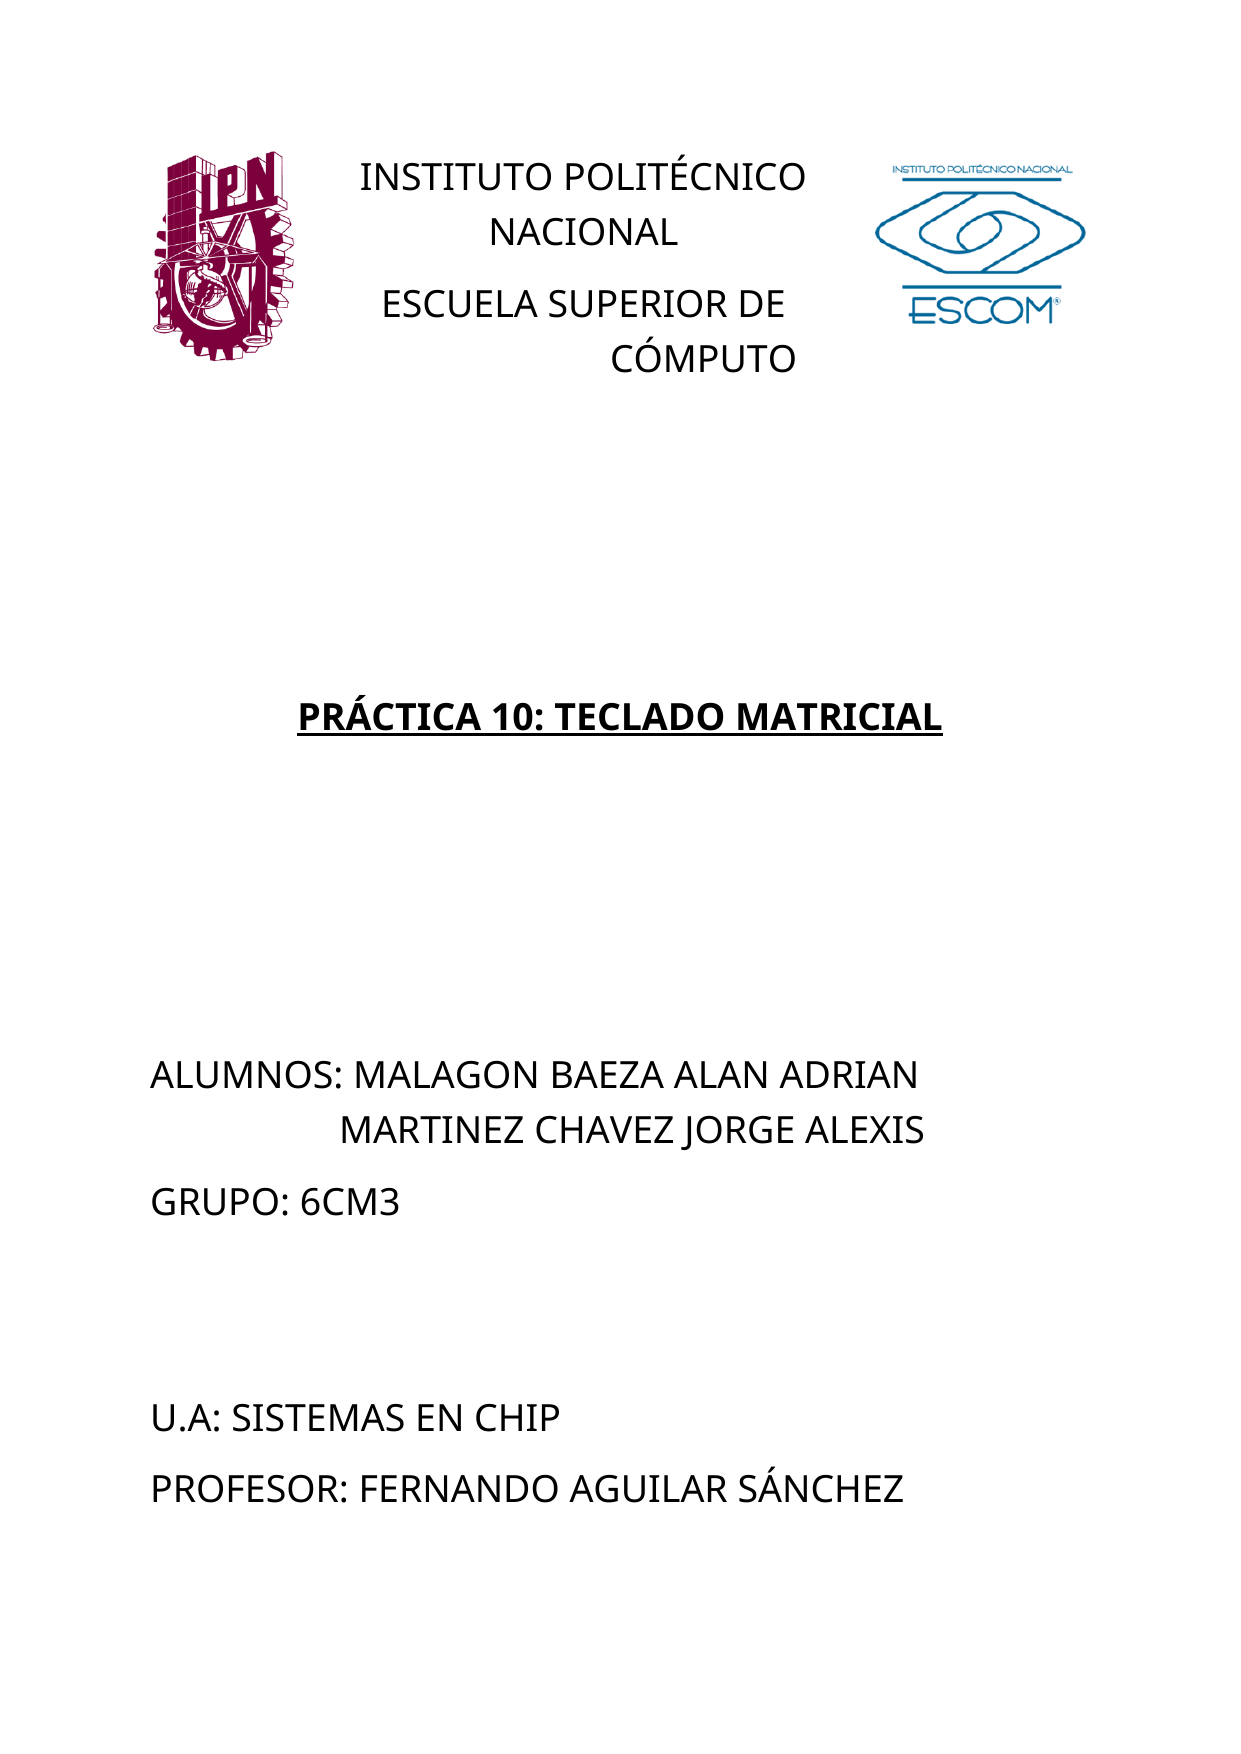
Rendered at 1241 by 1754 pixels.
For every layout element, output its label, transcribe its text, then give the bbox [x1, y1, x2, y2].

text PRÁCTICA 10: TECLADO MATRICIAL [150, 690, 1090, 741]
picture [988, 256, 1045, 271]
picture [868, 159, 1091, 329]
text PROFESOR: FERNANDO AGUILAR SÁNCHEZ [150, 1463, 1090, 1514]
text INSTITUTO POLITÉCNICO NACIONAL [150, 150, 1090, 256]
text ALUMNOS: MALAGON BAEZA ALAN ADRIAN MARTINEZ CHAVEZ JORGE ALEXIS [150, 1049, 1090, 1155]
picture [150, 256, 298, 277]
picture [918, 256, 1003, 271]
text U.A: SISTEMAS EN CHIP [150, 1391, 1090, 1442]
text GRUPO: 6CM3 [150, 1176, 1090, 1227]
text ESCUELA SUPERIOR DE CÓMPUTO [150, 277, 1090, 383]
